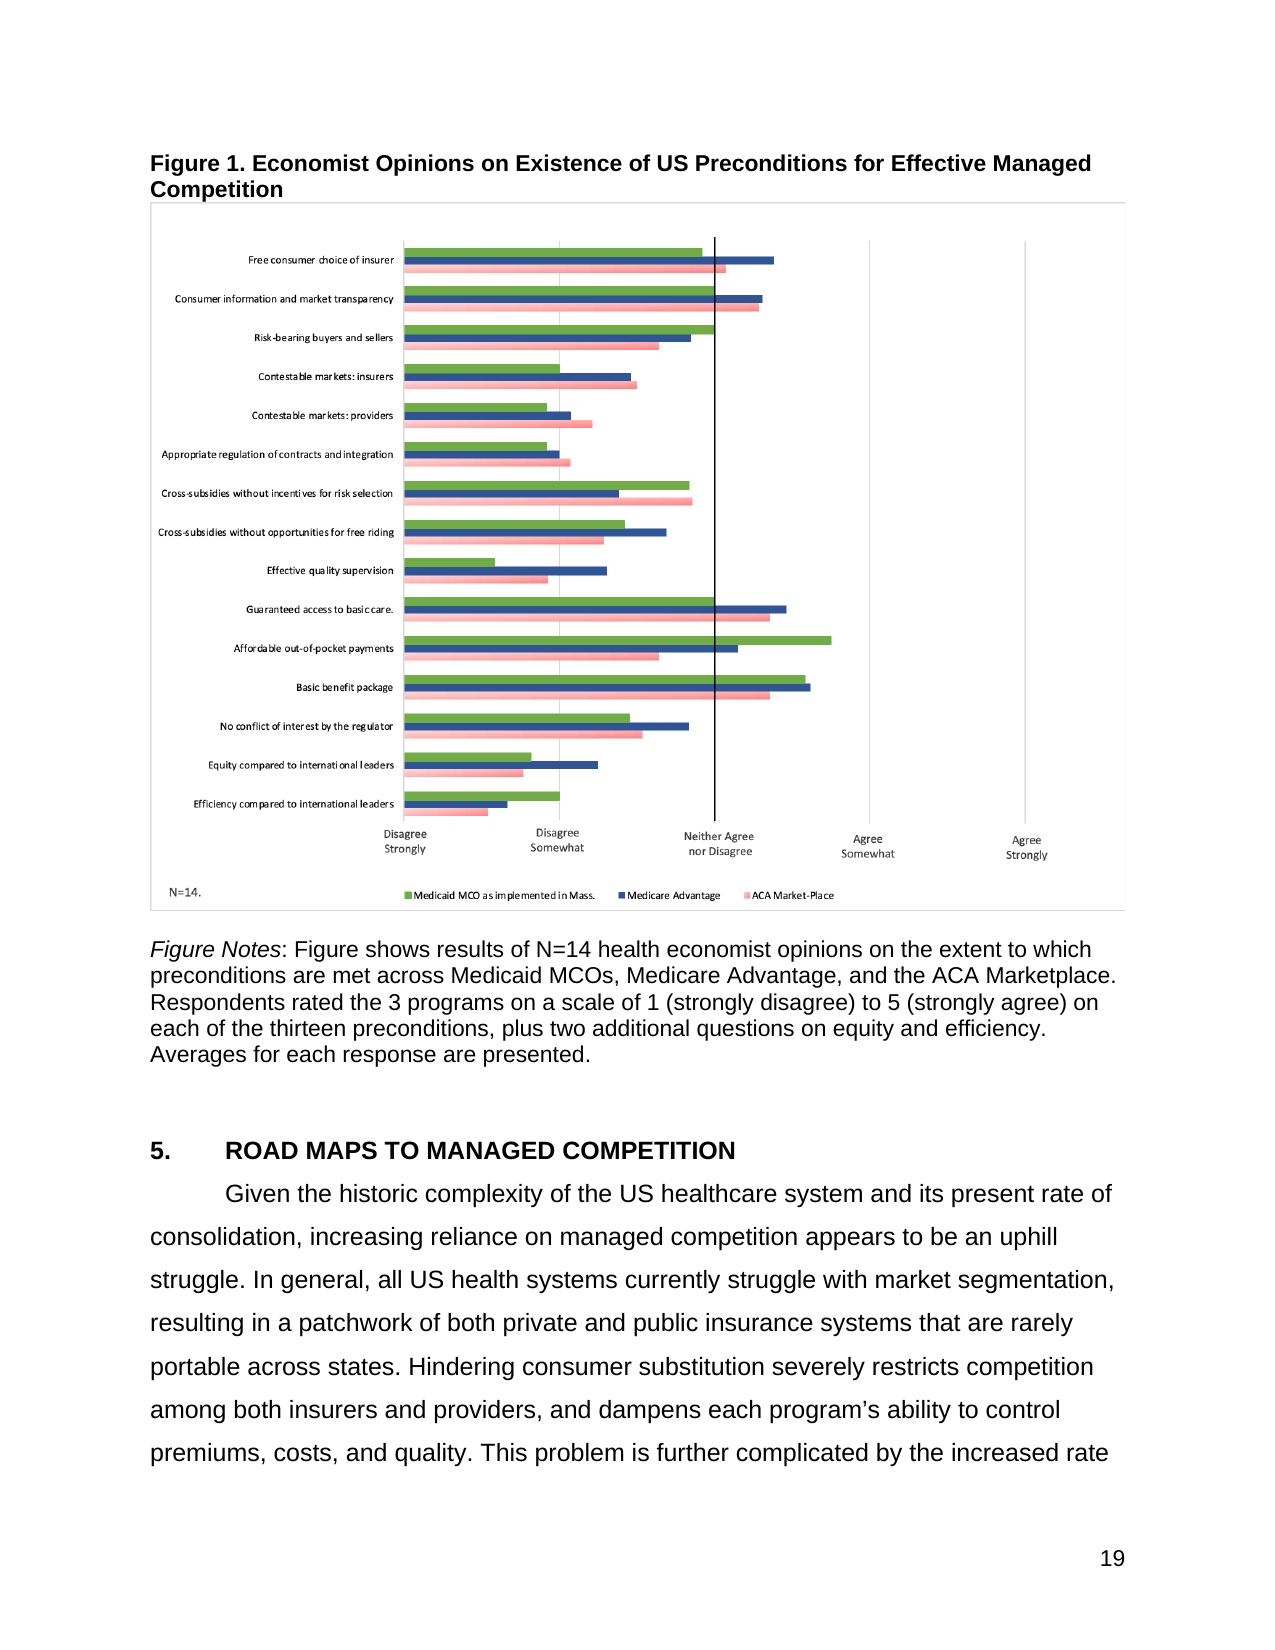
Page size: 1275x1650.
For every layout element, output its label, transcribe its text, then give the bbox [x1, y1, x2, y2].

picture [150, 202, 1125, 911]
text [150, 1179, 1125, 1467]
text Figure 1. Economist Opinions on Existence of US Preconditions for Effective Managed Competition [150, 150, 1125, 202]
text Figure Notes: Figure shows results of N=14 health economist opinions on the extent to which preconditions are met across Medicaid MCOs, Medicare Advantage, and the ACA Marketplace. Respondents rated the 3 programs on a scale of 1 (strongly disagree) to 5 (strongly agree) on each of the thirteen preconditions, plus two additional questions on equity and efficiency. Averages for each response are presented. [150, 936, 1125, 1068]
text 5. ROAD MAPS TO MANAGED COMPETITION [150, 1136, 1125, 1165]
